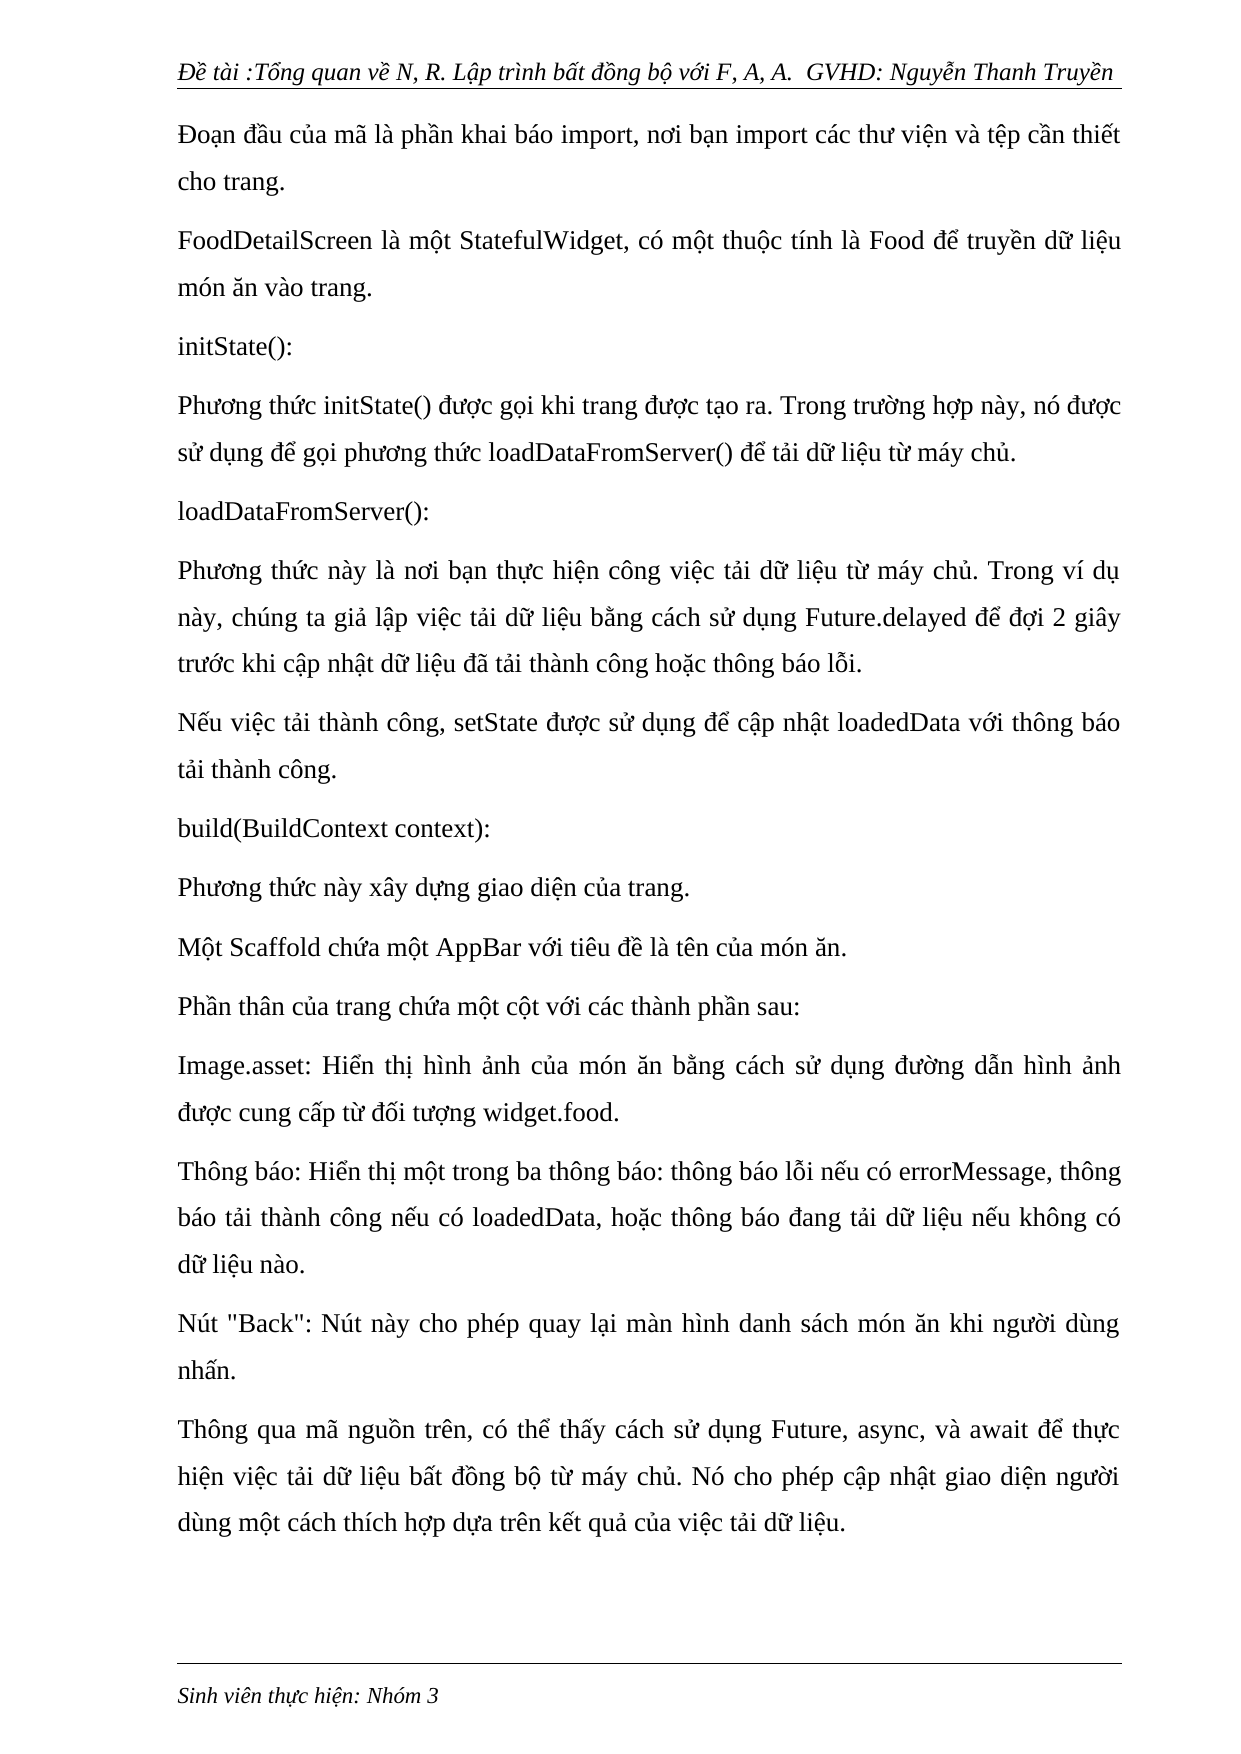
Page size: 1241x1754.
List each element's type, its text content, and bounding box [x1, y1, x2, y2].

text Thông báo: Hiển thị một trong ba thông báo: thông báo lỗi nếu có errorMessage, thông báo tải thành công nếu có loadedData, hoặc thông báo đang tải dữ liệu nếu không có dữ liệu nào. [177, 1155, 1122, 1279]
text Nếu việc tải thành công, setState được sử dụng để cập nhật loadedData với thông báo tải thành công. [177, 706, 1122, 784]
text Nút "Back": Nút này cho phép quay lại màn hình danh sách món ăn khi người dùng nhấn. [177, 1307, 1122, 1385]
text build(BuildContext context): [177, 812, 1122, 843]
text FoodDetailScreen là một StatefulWidget, có một thuộc tính là Food để truyền dữ liệu món ăn vào trang. [177, 224, 1122, 302]
text Thông qua mã nguồn trên, có thể thấy cách sử dụng Future, async, và await để thực hiện việc tải dữ liệu bất đồng bộ từ máy chủ. Nó cho phép cập nhật giao diện người dùng một cách thích hợp dựa trên kết quả của việc tải dữ liệu. [177, 1413, 1122, 1538]
text loadDataFromServer(): [177, 495, 1122, 526]
text Image.asset: Hiển thị hình ảnh của món ăn bằng cách sử dụng đường dẫn hình ảnh được cung cấp từ đối tượng widget.food. [177, 1049, 1122, 1127]
text Phương thức này xây dựng giao diện của trang. [177, 871, 1122, 903]
text initState(): [177, 330, 1122, 361]
text Một Scaffold chứa một AppBar với tiêu đề là tên của món ăn. [177, 931, 1122, 962]
text Phần thân của trang chứa một cột với các thành phần sau: [177, 990, 1122, 1021]
text Phương thức initState() được gọi khi trang được tạo ra. Trong trường hợp này, nó được sử dụng để gọi phương thức loadDataFromServer() để tải dữ liệu từ máy chủ. [177, 389, 1122, 467]
text Đoạn đầu của mã là phần khai báo import, nơi bạn import các thư viện và tệp cần thiết cho trang. [177, 118, 1122, 196]
text Phương thức này là nơi bạn thực hiện công việc tải dữ liệu từ máy chủ. Trong ví dụ này, chúng ta giả lập việc tải dữ liệu bằng cách sử dụng Future.delayed để đợi 2 giây trước khi cập nhật dữ liệu đã tải thành công hoặc thông báo lỗi. [177, 554, 1122, 678]
